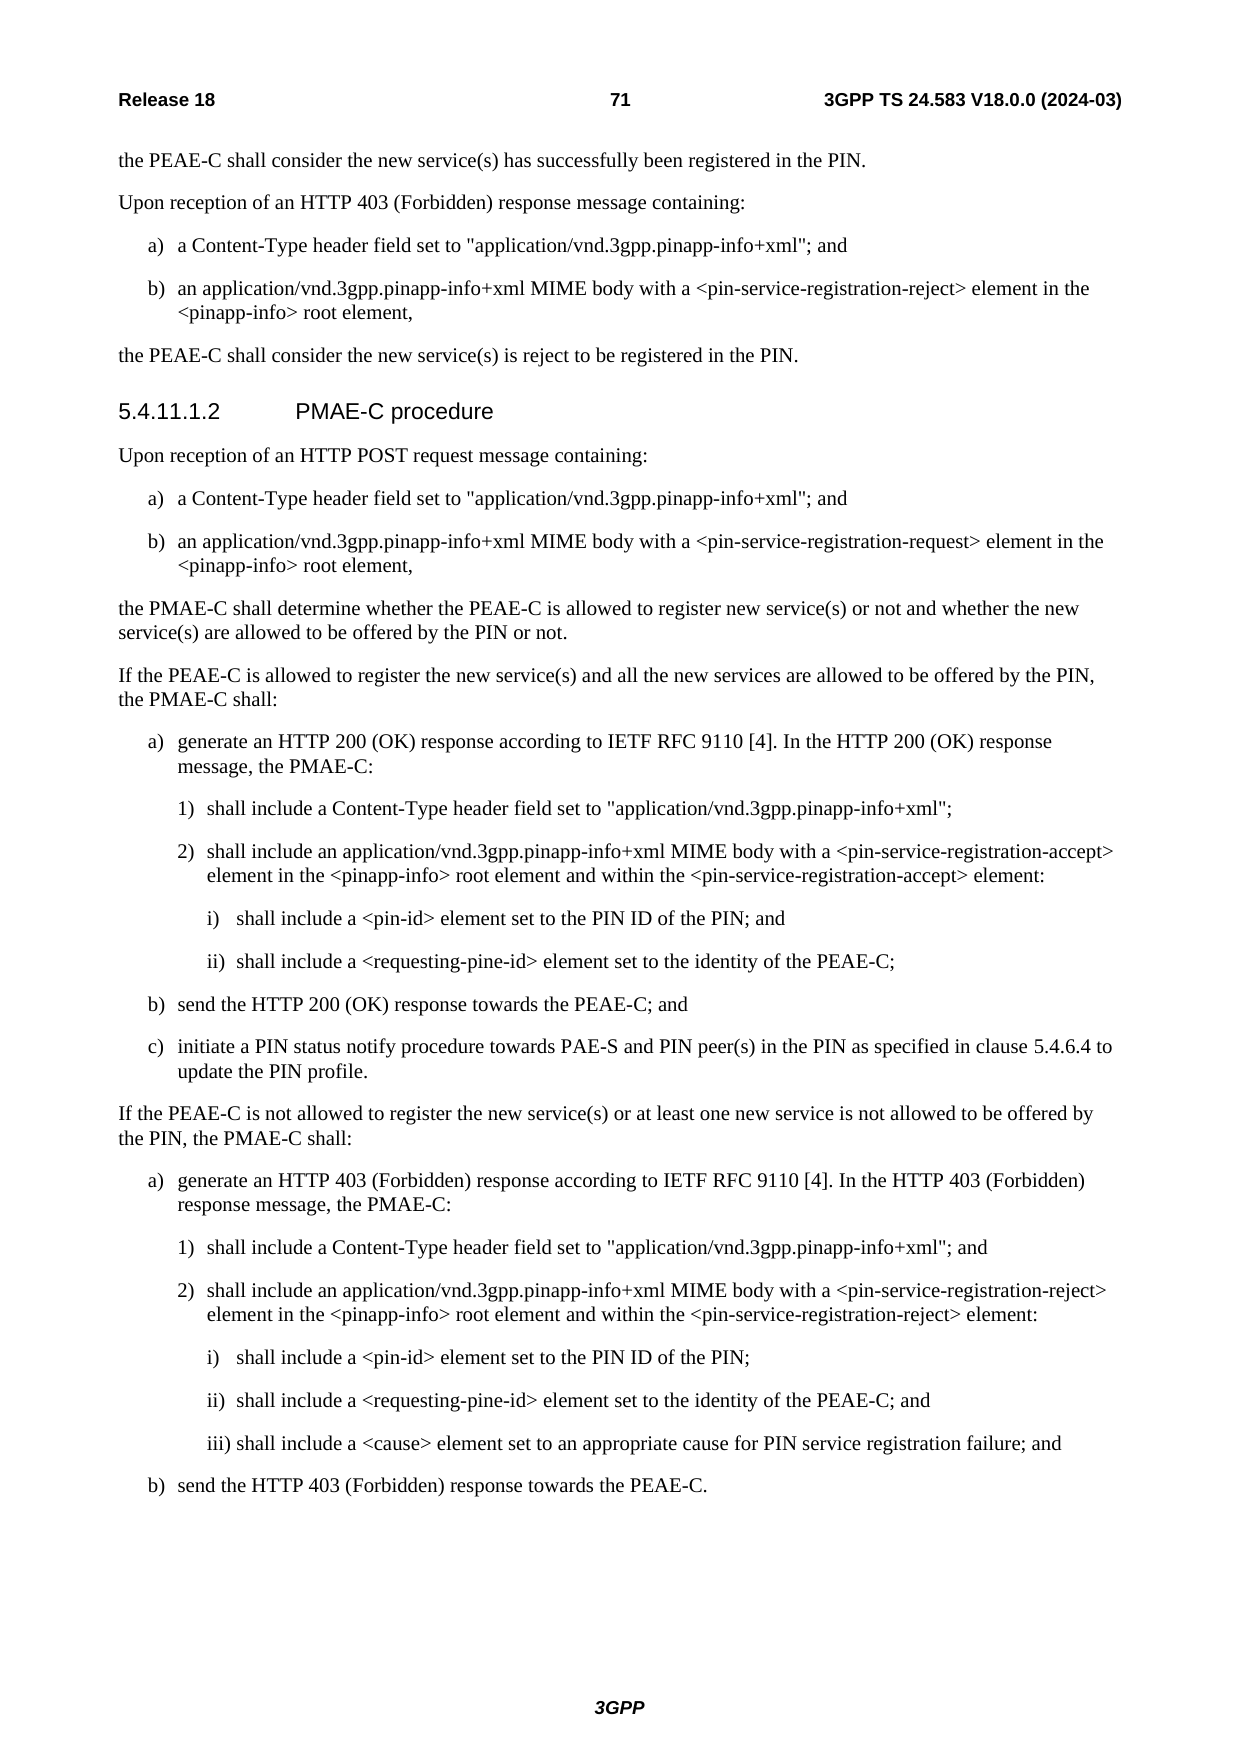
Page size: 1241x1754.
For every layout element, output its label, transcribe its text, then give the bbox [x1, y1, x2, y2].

text a) a Content-Type header field set to "application/vnd.3gpp.pinapp-info+xml"; and [148, 233, 1122, 257]
text Upon reception of an HTTP POST request message containing: [118, 443, 1122, 467]
text i) shall include a <pin-id> element set to the PIN ID of the PIN; [207, 1345, 1122, 1369]
text b) send the HTTP 403 (Forbidden) response towards the PEAE-C. [148, 1473, 1122, 1497]
text a) generate an HTTP 200 (OK) response according to IETF RFC 9110 [4]. In the HTTP 200 (OK) response message, the PMAE-C: [148, 729, 1122, 778]
text the PEAE-C shall consider the new service(s) has successfully been registered in the PIN. [118, 147, 1122, 172]
text b) an application/vnd.3gpp.pinapp-info+xml MIME body with a <pin-service-registration-reject> element in the <pinapp-info> root element, [148, 276, 1122, 324]
text If the PEAE-C is allowed to register the new service(s) and all the new services are allowed to be offered by the PIN, the PMAE-C shall: [118, 663, 1122, 711]
text the PEAE-C shall consider the new service(s) is reject to be registered in the PIN. [118, 343, 1122, 367]
text 1) shall include a Content-Type header field set to "application/vnd.3gpp.pinapp-info+xml"; [177, 796, 1122, 820]
text Upon reception of an HTTP 403 (Forbidden) response message containing: [118, 190, 1122, 214]
text ii) shall include a <requesting-pine-id> element set to the identity of the PEAE-C; [207, 949, 1122, 973]
text b) an application/vnd.3gpp.pinapp-info+xml MIME body with a <pin-service-registration-request> element in the <pinapp-info> root element, [148, 529, 1122, 577]
subtitle 5.4.11.1.2 PMAE-C procedure [118, 398, 1122, 424]
text ii) shall include a <requesting-pine-id> element set to the identity of the PEAE-C; and [207, 1388, 1122, 1412]
text a) generate an HTTP 403 (Forbidden) response according to IETF RFC 9110 [4]. In the HTTP 403 (Forbidden) response message, the PMAE-C: [148, 1168, 1122, 1216]
text b) send the HTTP 200 (OK) response towards the PEAE-C; and [148, 992, 1122, 1016]
text 2) shall include an application/vnd.3gpp.pinapp-info+xml MIME body with a <pin-service-registration-accept> element in the <pinapp-info> root element and within the <pin-service-registration-accept> element: [177, 839, 1122, 887]
text If the PEAE-C is not allowed to register the new service(s) or at least one new service is not allowed to be offered by the PIN, the PMAE-C shall: [118, 1101, 1122, 1149]
text a) a Content-Type header field set to "application/vnd.3gpp.pinapp-info+xml"; and [148, 486, 1122, 510]
text i) shall include a <pin-id> element set to the PIN ID of the PIN; and [207, 906, 1122, 930]
text c) initiate a PIN status notify procedure towards PAE-S and PIN peer(s) in the PIN as specified in clause 5.4.6.4 to update the PIN profile. [148, 1034, 1122, 1083]
text iii) shall include a <cause> element set to an appropriate cause for PIN service registration failure; and [207, 1430, 1122, 1454]
text 1) shall include a Content-Type header field set to "application/vnd.3gpp.pinapp-info+xml"; and [177, 1235, 1122, 1259]
text the PMAE-C shall determine whether the PEAE-C is allowed to register new service(s) or not and whether the new service(s) are allowed to be offered by the PIN or not. [118, 596, 1122, 644]
text 2) shall include an application/vnd.3gpp.pinapp-info+xml MIME body with a <pin-service-registration-reject> element in the <pinapp-info> root element and within the <pin-service-registration-reject> element: [177, 1278, 1122, 1326]
